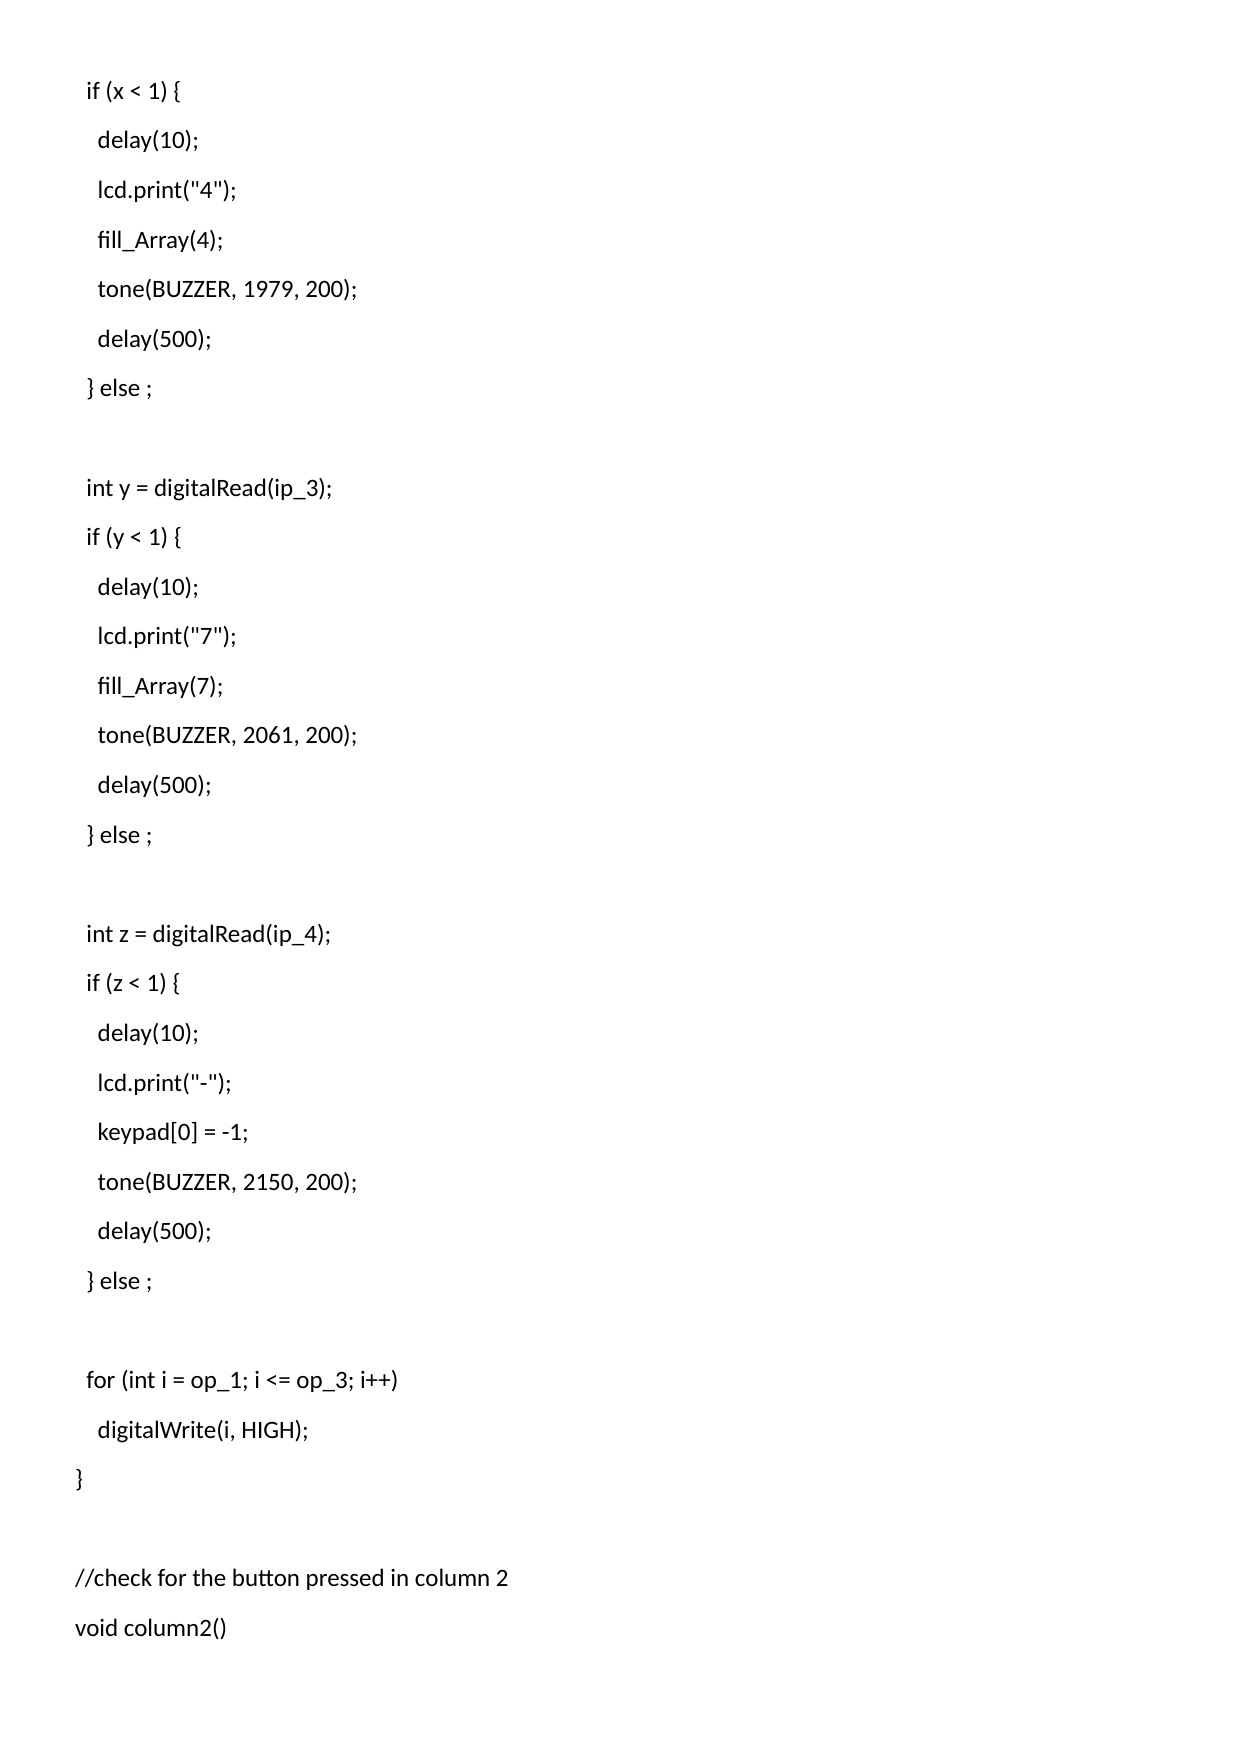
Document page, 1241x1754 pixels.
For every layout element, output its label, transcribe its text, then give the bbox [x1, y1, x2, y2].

text delay(500); [75, 1215, 1165, 1246]
text lcd.print("-"); [75, 1067, 1165, 1097]
text delay(10); [75, 571, 1165, 601]
text tone(BUZZER, 1979, 200); [75, 273, 1165, 304]
text for (int i = op_1; i <= op_3; i++) [75, 1364, 1165, 1395]
text } [75, 1463, 1165, 1494]
text } else ; [75, 1265, 1165, 1296]
text delay(10); [75, 1017, 1165, 1048]
text int y = digitalRead(ip_3); [75, 472, 1165, 502]
text if (x < 1) { [75, 75, 1165, 106]
text delay(500); [75, 323, 1165, 353]
text delay(500); [75, 769, 1165, 800]
text lcd.print("4"); [75, 174, 1165, 205]
text digitalWrite(i, HIGH); [75, 1414, 1165, 1444]
text tone(BUZZER, 2061, 200); [75, 719, 1165, 750]
text } else ; [75, 372, 1165, 403]
text //check for the button pressed in column 2 [75, 1562, 1165, 1593]
text } else ; [75, 819, 1165, 849]
text fill_Array(4); [75, 224, 1165, 254]
text lcd.print("7"); [75, 620, 1165, 651]
text void column2() [75, 1612, 1165, 1643]
text tone(BUZZER, 2150, 200); [75, 1166, 1165, 1196]
text delay(10); [75, 124, 1165, 155]
text if (y < 1) { [75, 521, 1165, 552]
text fill_Array(7); [75, 670, 1165, 701]
text if (z < 1) { [75, 967, 1165, 998]
text keypad[0] = -1; [75, 1116, 1165, 1147]
text int z = digitalRead(ip_4); [75, 918, 1165, 948]
